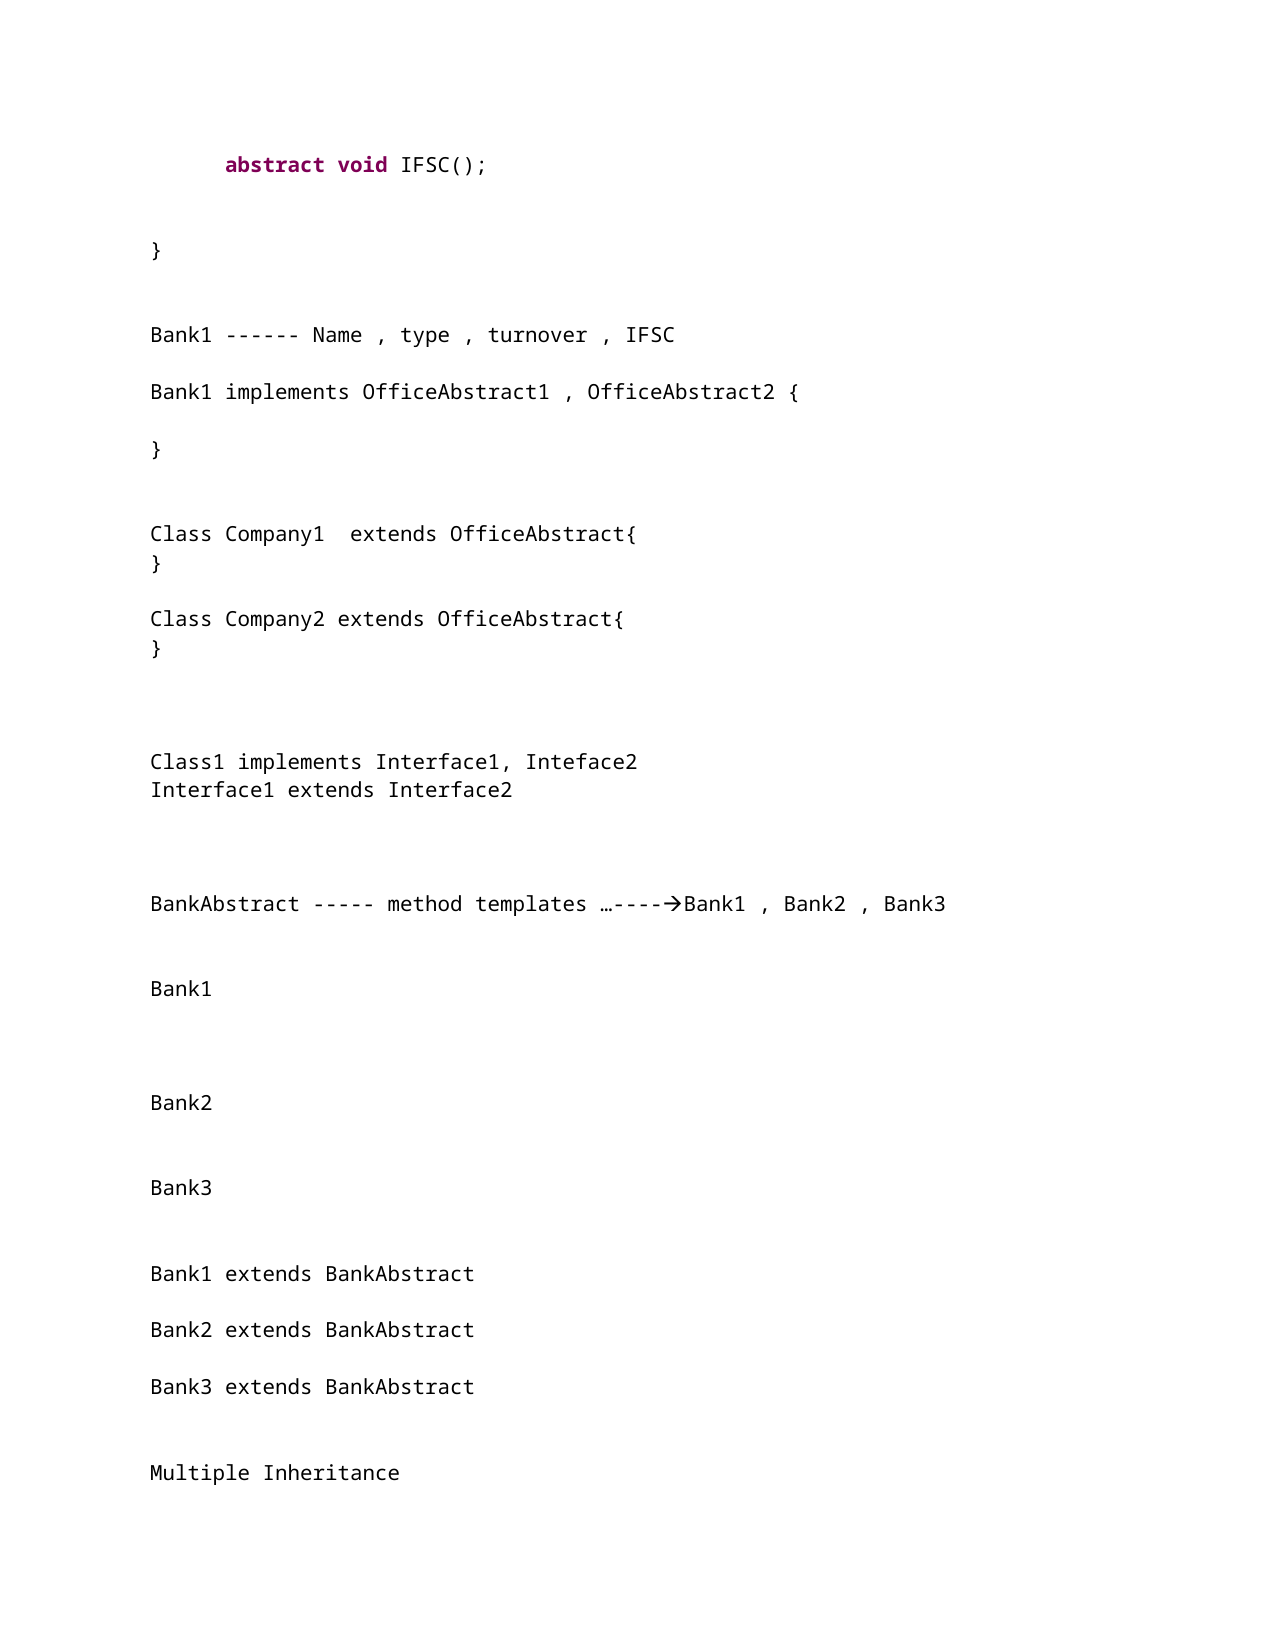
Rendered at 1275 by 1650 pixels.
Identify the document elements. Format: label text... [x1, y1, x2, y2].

text Bank1 [150, 974, 1125, 1003]
text Bank3 [150, 1173, 1125, 1202]
text } [150, 633, 1125, 661]
text Bank1 extends BankAbstract [150, 1259, 1125, 1287]
text Bank1 ------ Name , type , turnover , IFSC [150, 320, 1125, 349]
text } [150, 434, 1125, 462]
text Bank2 extends BankAbstract [150, 1316, 1125, 1344]
text abstract void IFSC(); [150, 150, 1125, 178]
text Interface1 extends Interface2 [150, 775, 1125, 804]
text } [150, 235, 1125, 263]
text Multiple Inheritance [150, 1458, 1125, 1486]
text Class1 implements Interface1, Inteface2 [150, 747, 1125, 775]
text Bank3 extends BankAbstract [150, 1372, 1125, 1401]
text BankAbstract ----- method templates …----Bank1 , Bank2 , Bank3 [150, 889, 1125, 917]
text Class Company2 extends OfficeAbstract{ [150, 604, 1125, 633]
text } [150, 548, 1125, 576]
text Bank2 [150, 1088, 1125, 1116]
text Bank1 implements OfficeAbstract1 , OfficeAbstract2 { [150, 377, 1125, 406]
text Class Company1 extends OfficeAbstract{ [150, 519, 1125, 548]
